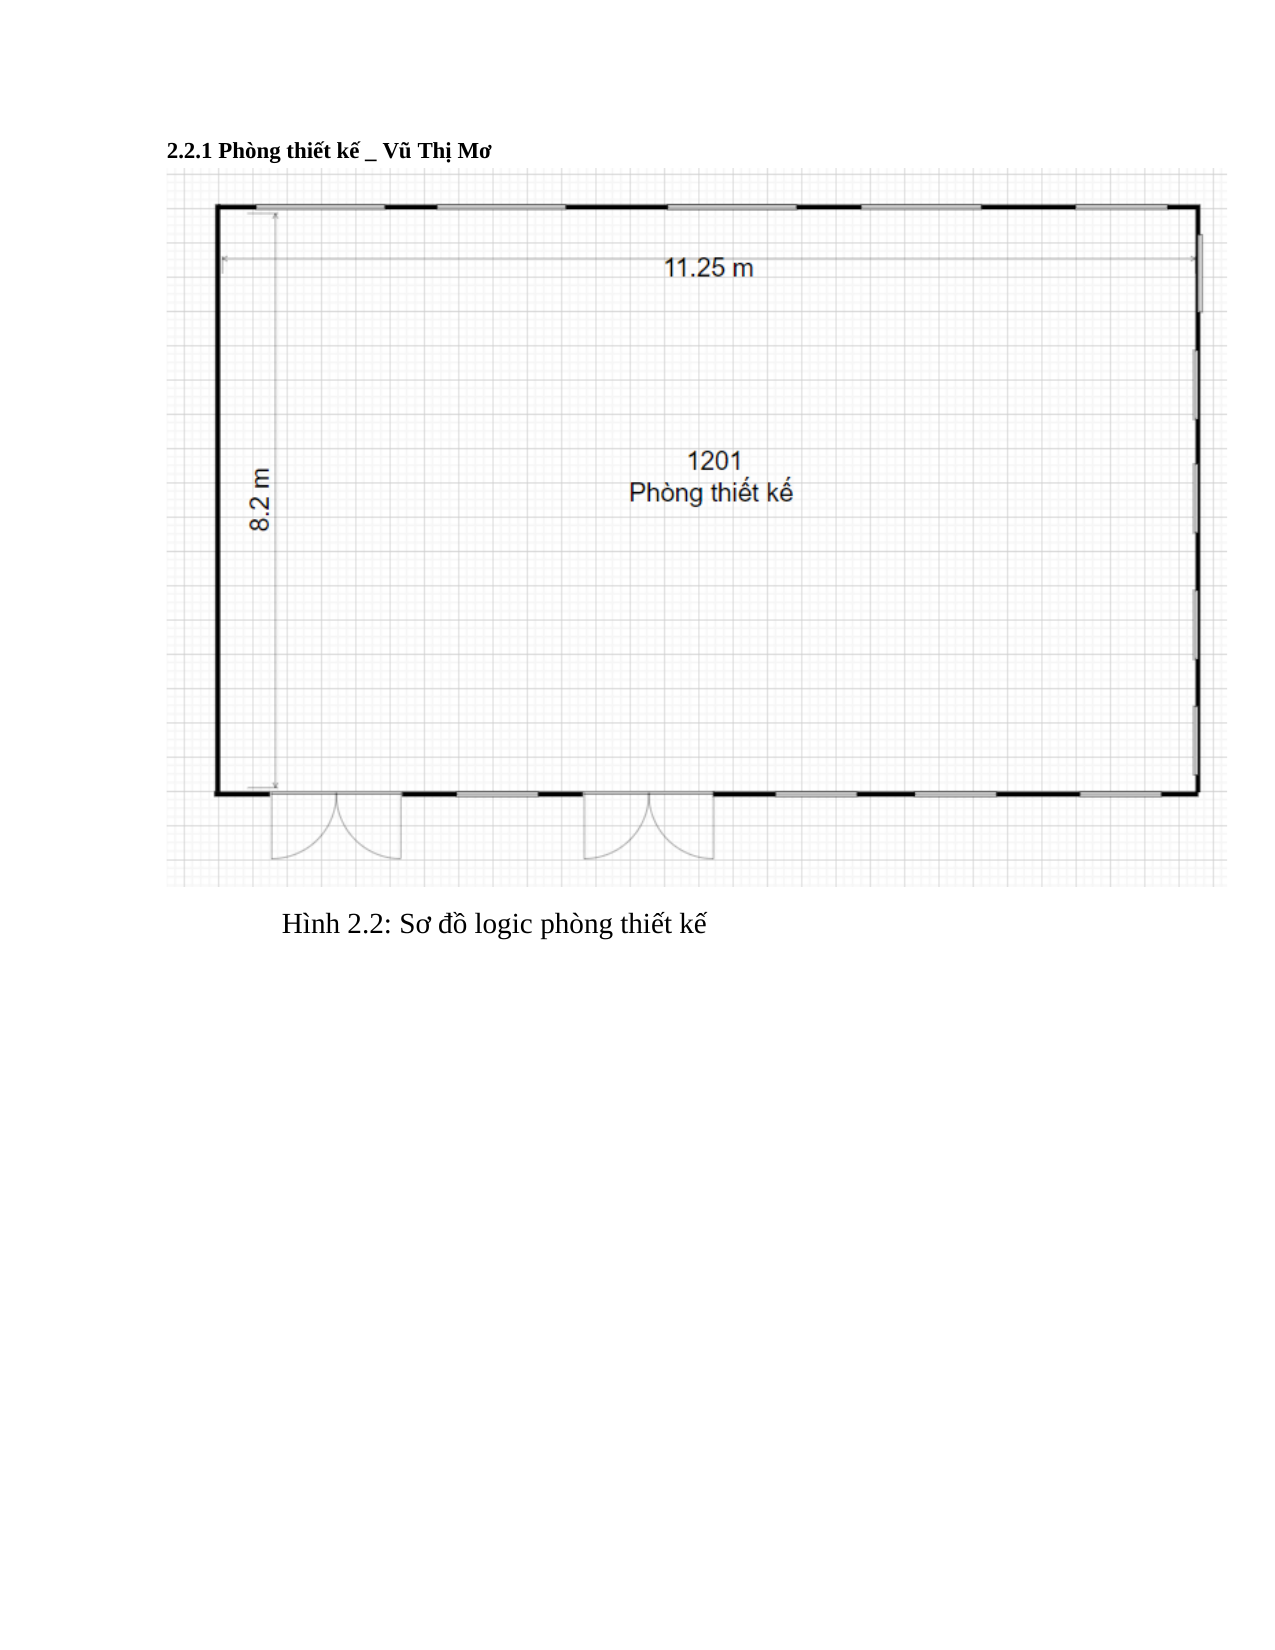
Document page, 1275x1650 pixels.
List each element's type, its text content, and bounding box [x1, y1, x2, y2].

text Hình 2.2: Sơ đồ logic phòng thiết kế [167, 906, 1227, 939]
picture [166, 168, 1228, 887]
subtitle 2.2.1 Phòng thiết kế _ Vũ Thị Mơ [167, 137, 1227, 164]
